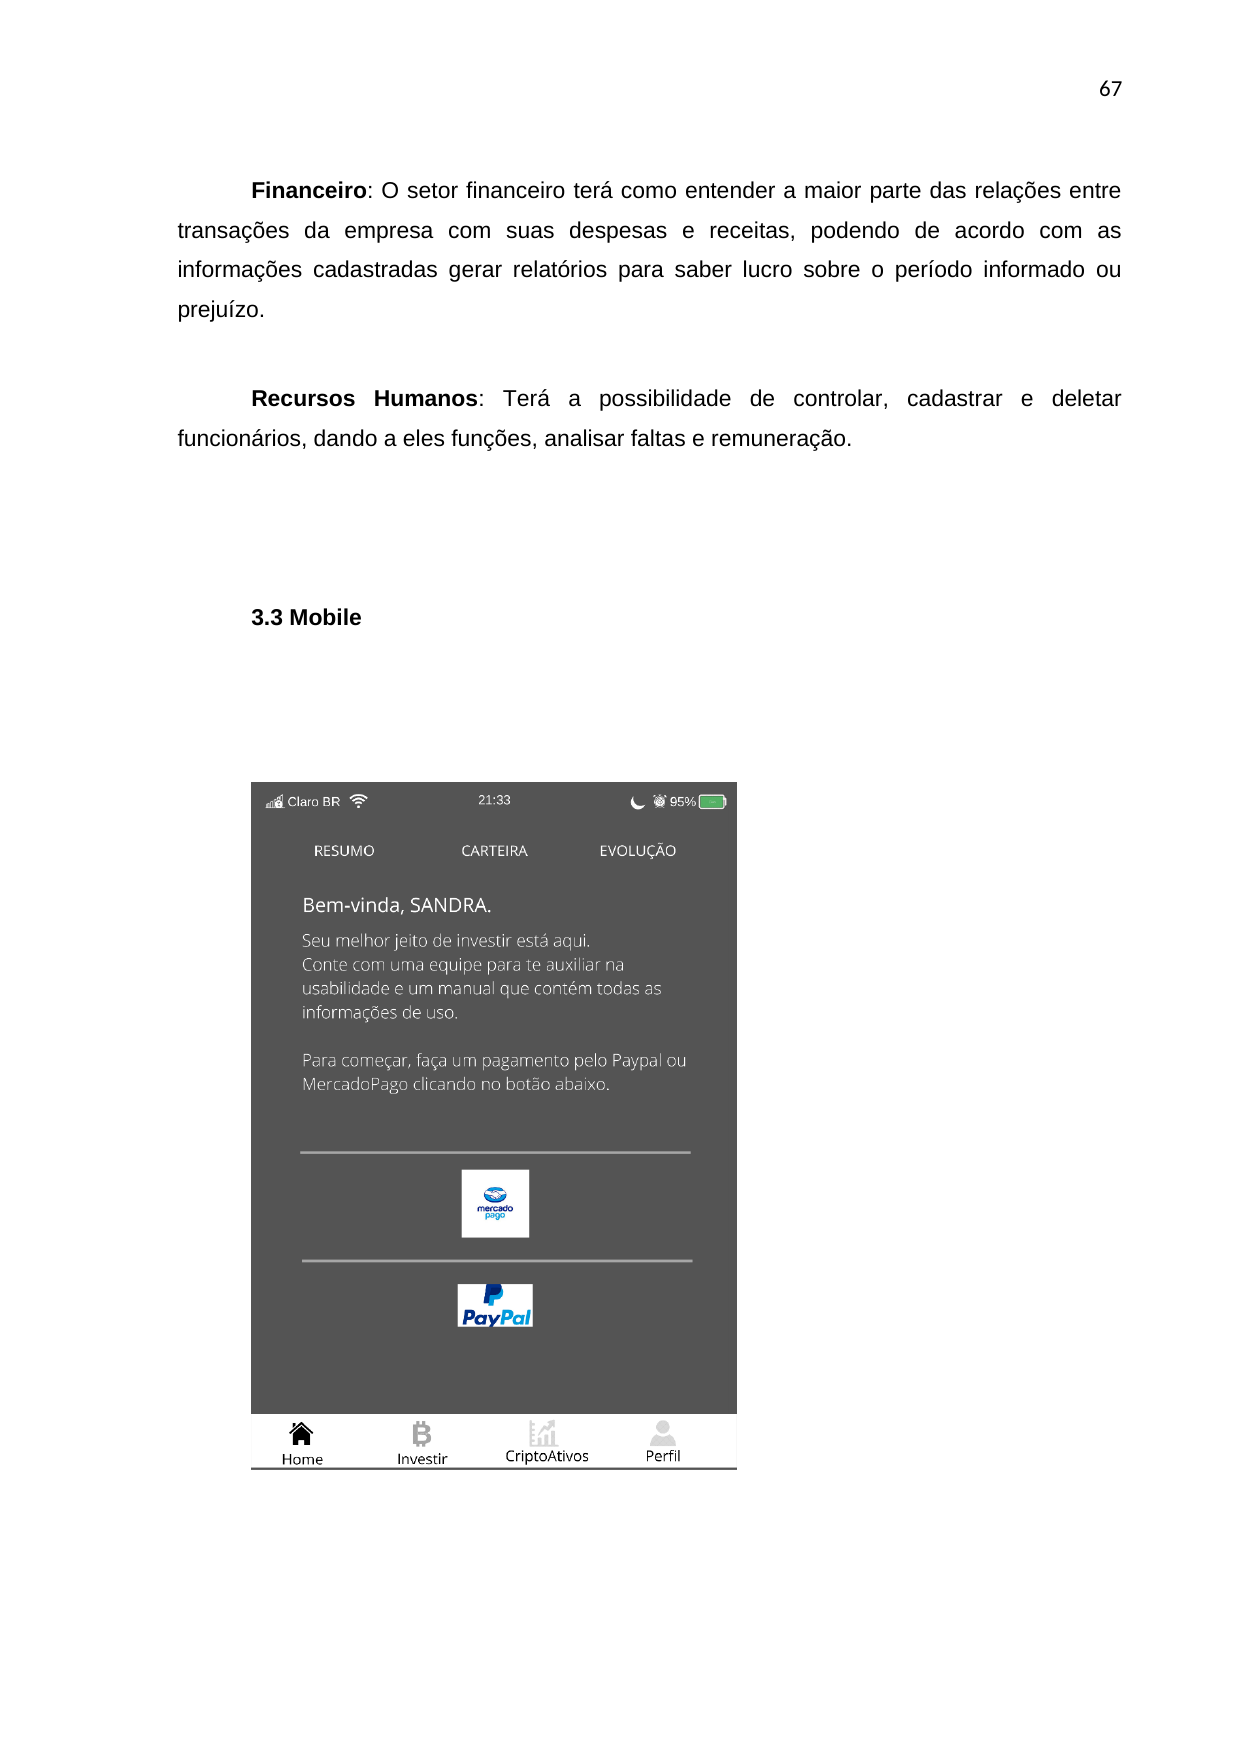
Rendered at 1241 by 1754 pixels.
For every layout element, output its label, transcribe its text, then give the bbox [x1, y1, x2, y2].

text Recursos Humanos: Terá a possibilidade de controlar, cadastrar e deletar funcionários, dando a eles funções, analisar faltas e remuneração. [177, 385, 1122, 451]
picture [251, 782, 737, 1470]
text 3.3 Mobile [177, 603, 1122, 630]
text Financeiro: O setor financeiro terá como entender a maior parte das relações entre transações da empresa com suas despesas e receitas, podendo de acordo com as informações cadastradas gerar relatórios para saber lucro sobre o período informado ou prejuízo. [177, 177, 1122, 322]
